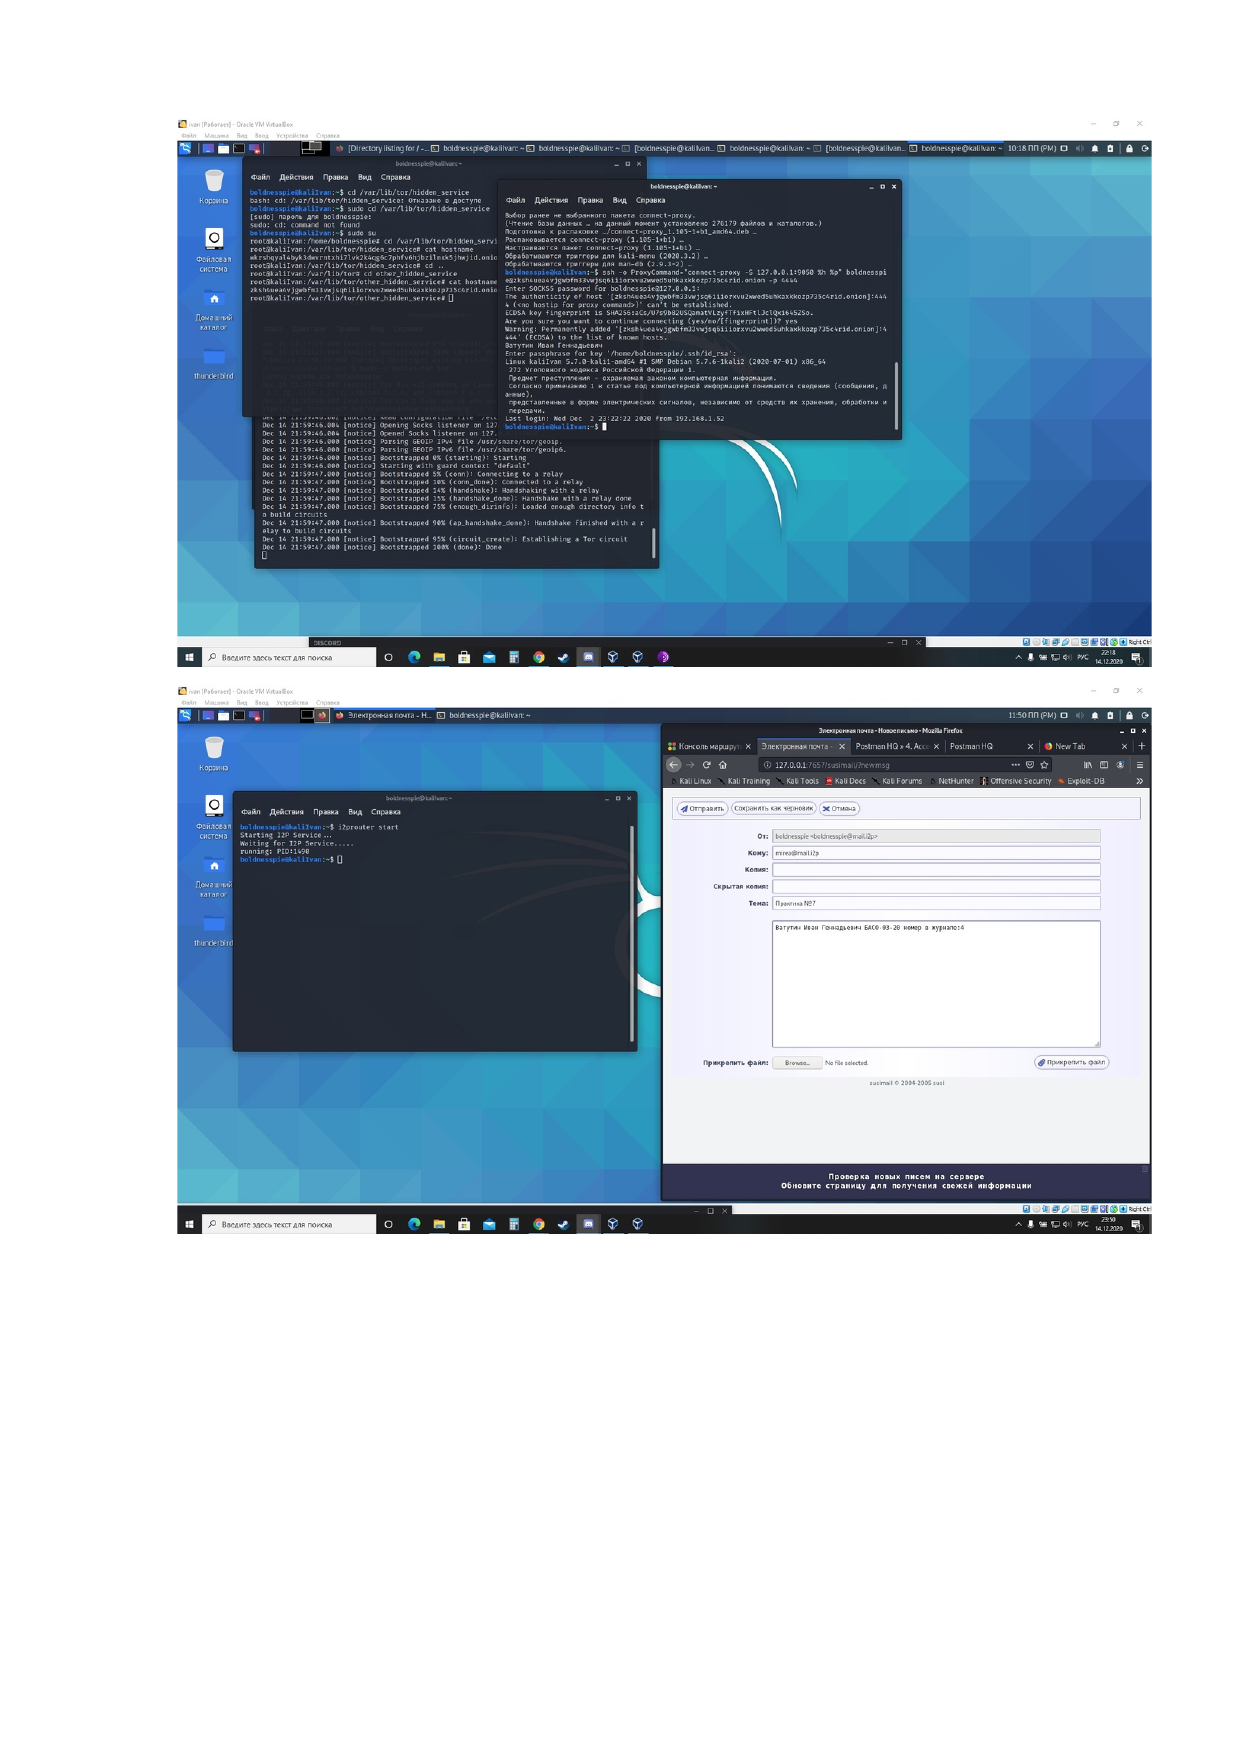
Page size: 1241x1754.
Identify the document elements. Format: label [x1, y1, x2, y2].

picture [177, 685, 1152, 1234]
picture [177, 118, 1152, 667]
